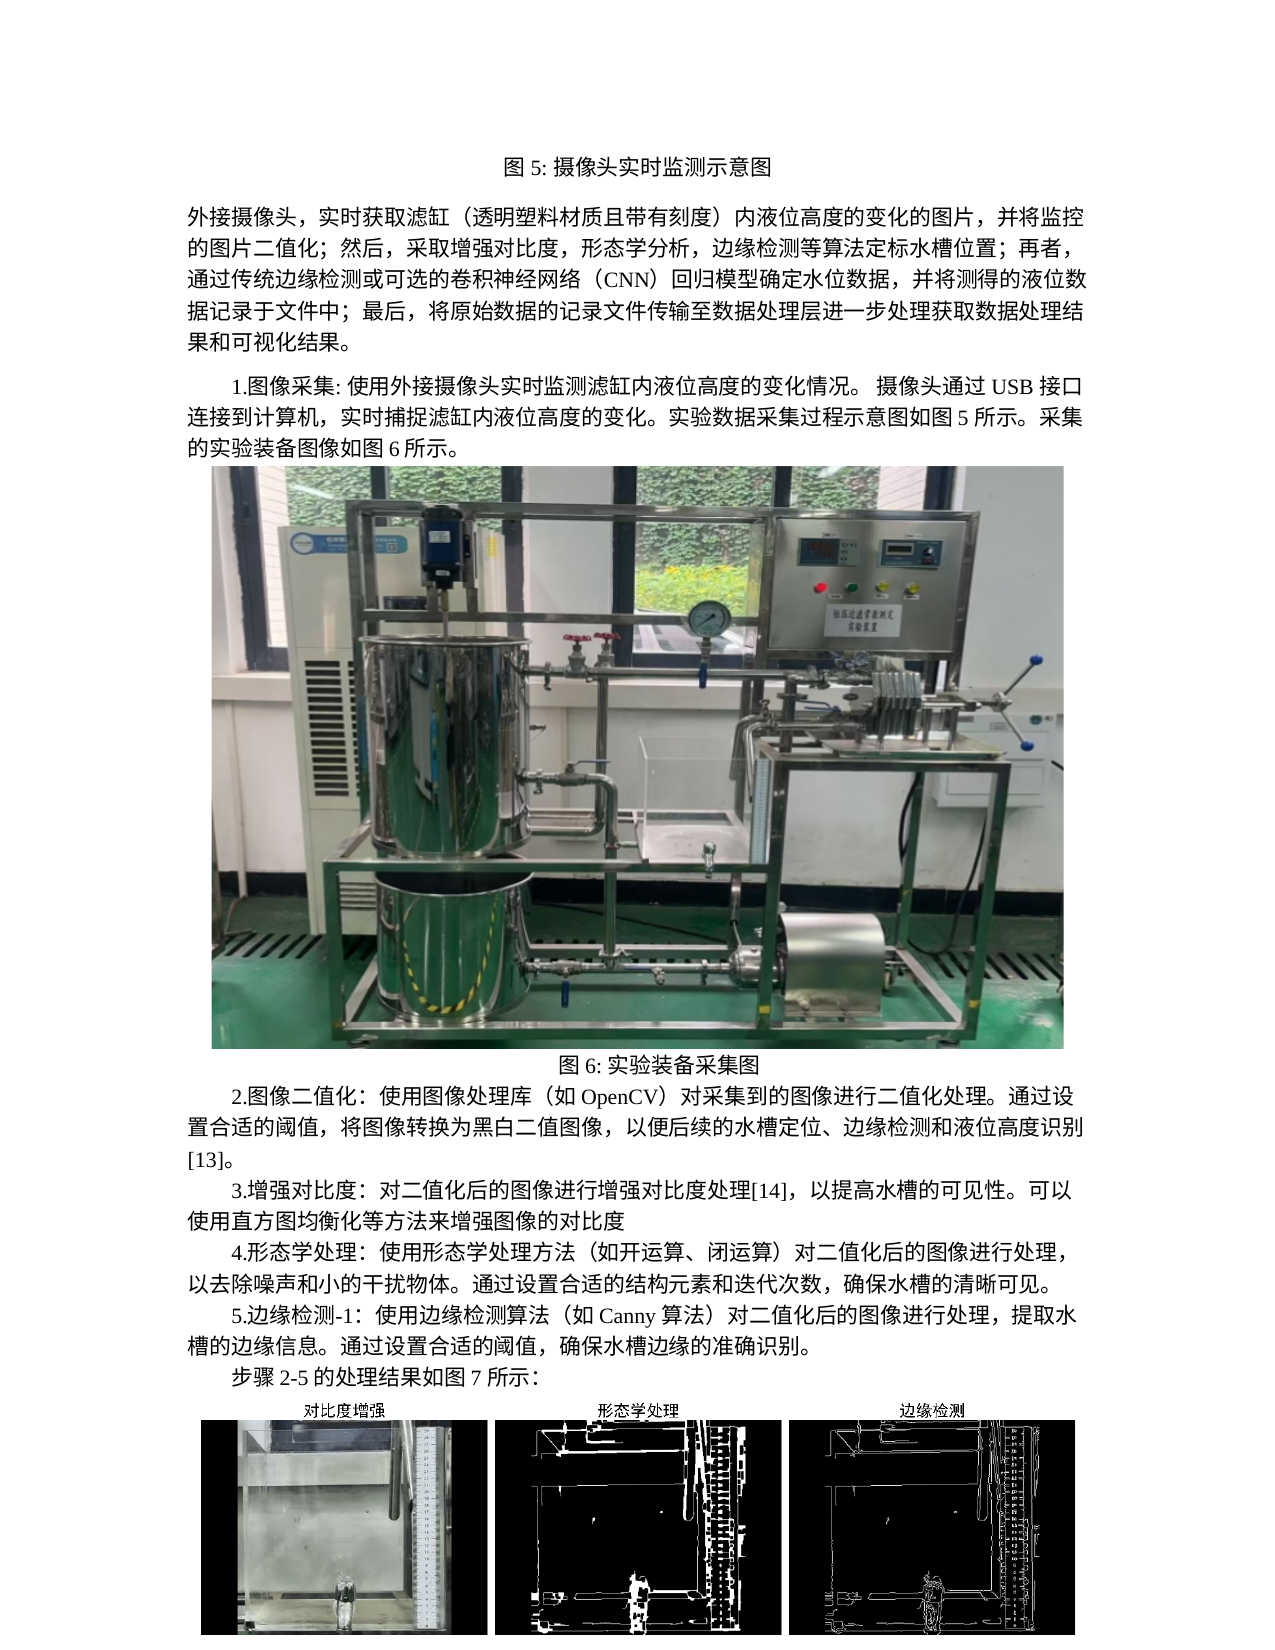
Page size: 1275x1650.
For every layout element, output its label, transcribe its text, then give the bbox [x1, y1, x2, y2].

text 步骤2-5的处理结果如图7 所示： [187, 1361, 1087, 1392]
text 4.形态学处理：使用形态学处理方法（如开运算、闭运算）对二值化后的图像进行处理，以去除噪声和小的干扰物体。通过设置合适的结构元素和迭代次数，确保水槽的清晰可见。 [187, 1236, 1087, 1298]
text 1.图像采集: 使用外接摄像头实时监测滤缸内液位高度的变化情况。 摄像头通过 USB 接口连接到计算机，实时捕捉滤缸内液位高度的变化。实验数据采集过程示意图如图5 所示。采集的实验装备图像如图6所示。 [187, 369, 1087, 463]
text 2.图像二值化：使用图像处理库（如 OpenCV）对采集到的图像进行二值化处理。通过设置合适的阈值，将图像转换为黑白二值图像，以便后续的水槽定位、边缘检测和液位高度识别[13]。 [187, 1079, 1087, 1173]
text 3.增强对比度：对二值化后的图像进行增强对比度处理[14]，以提高水槽的可见性。可以使用直方图均衡化等方法来增强图像的对比度 [187, 1173, 1087, 1236]
picture [200, 1400, 1075, 1637]
text 外接摄像头，实时获取滤缸（透明塑料材质且带有刻度）内液位高度的变化的图片，并将监控的图片二值化；然后，采取增强对比度，形态学分析，边缘检测等算法定标水槽位置；再者，通过传统边缘检测或可选的卷积神经网络（CNN）回归模型确定水位数据，并将测得的液位数据记录于文件中；最后，将原始数据的记录文件传输至数据处理层进一步处理获取数据处理结果和可视化结果。 [187, 200, 1087, 357]
picture [211, 465, 1064, 1049]
text 5.边缘检测-1：使用边缘检测算法（如 Canny 算法）对二值化后的图像进行处理，提取水槽的边缘信息。通过设置合适的阈值，确保水槽边缘的准确识别。 [187, 1298, 1087, 1361]
text 图 5: 摄像头实时监测示意图 [187, 150, 1087, 182]
